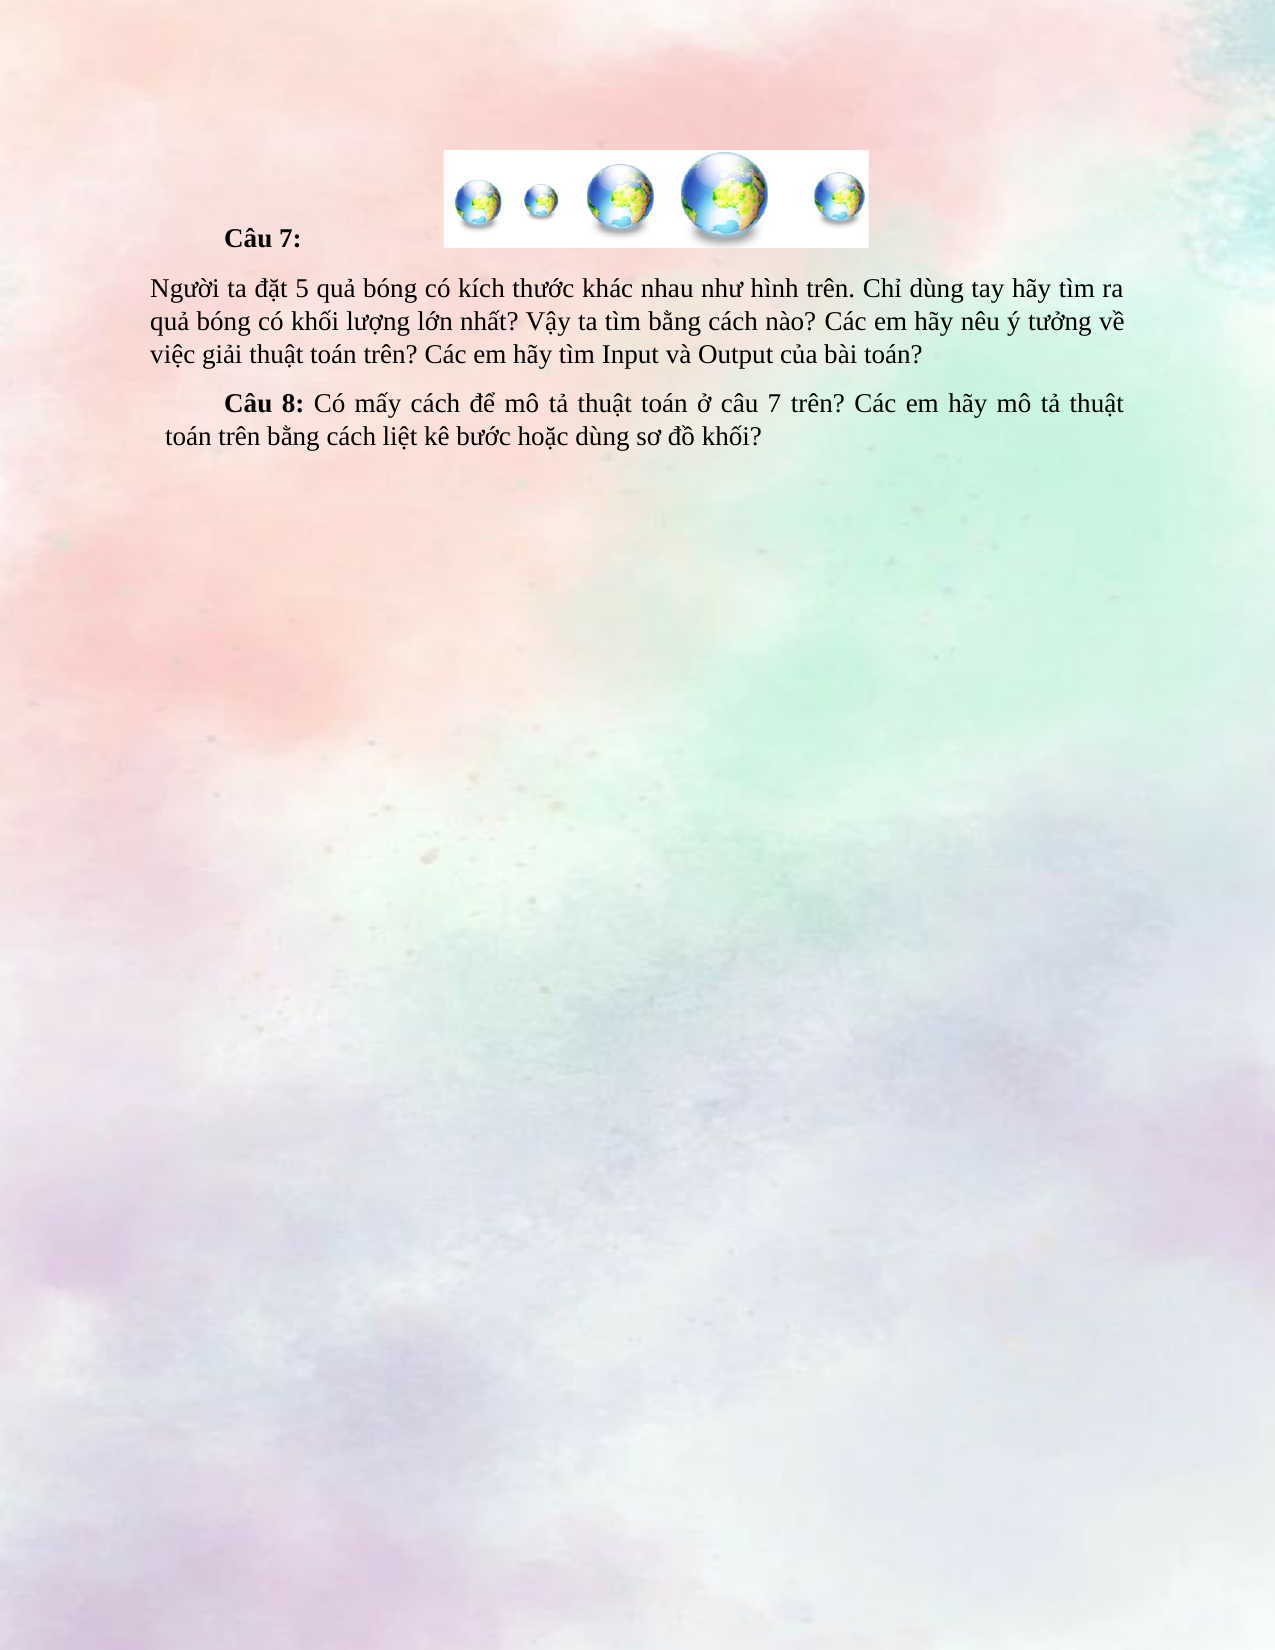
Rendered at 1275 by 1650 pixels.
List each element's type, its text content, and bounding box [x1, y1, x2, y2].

picture [0, 0, 1275, 1650]
text Câu 8: Có mấy cách để mô tả thuật toán ở câu 7 trên? Các em hãy mô tả thuật toán trên bằng cách liệt kê bước hoặc dùng sơ đồ khối? [165, 387, 1125, 452]
text Câu 7: [165, 150, 1125, 254]
text Người ta đặt 5 quả bóng có kích thước khác nhau như hình trên. Chỉ dùng tay hãy tìm ra quả bóng có khối lượng lớn nhất? Vậy ta tìm bằng cách nào? Các em hãy nêu ý tưởng về việc giải thuật toán trên? Các em hãy tìm Input và Output của bài toán? [150, 272, 1125, 369]
